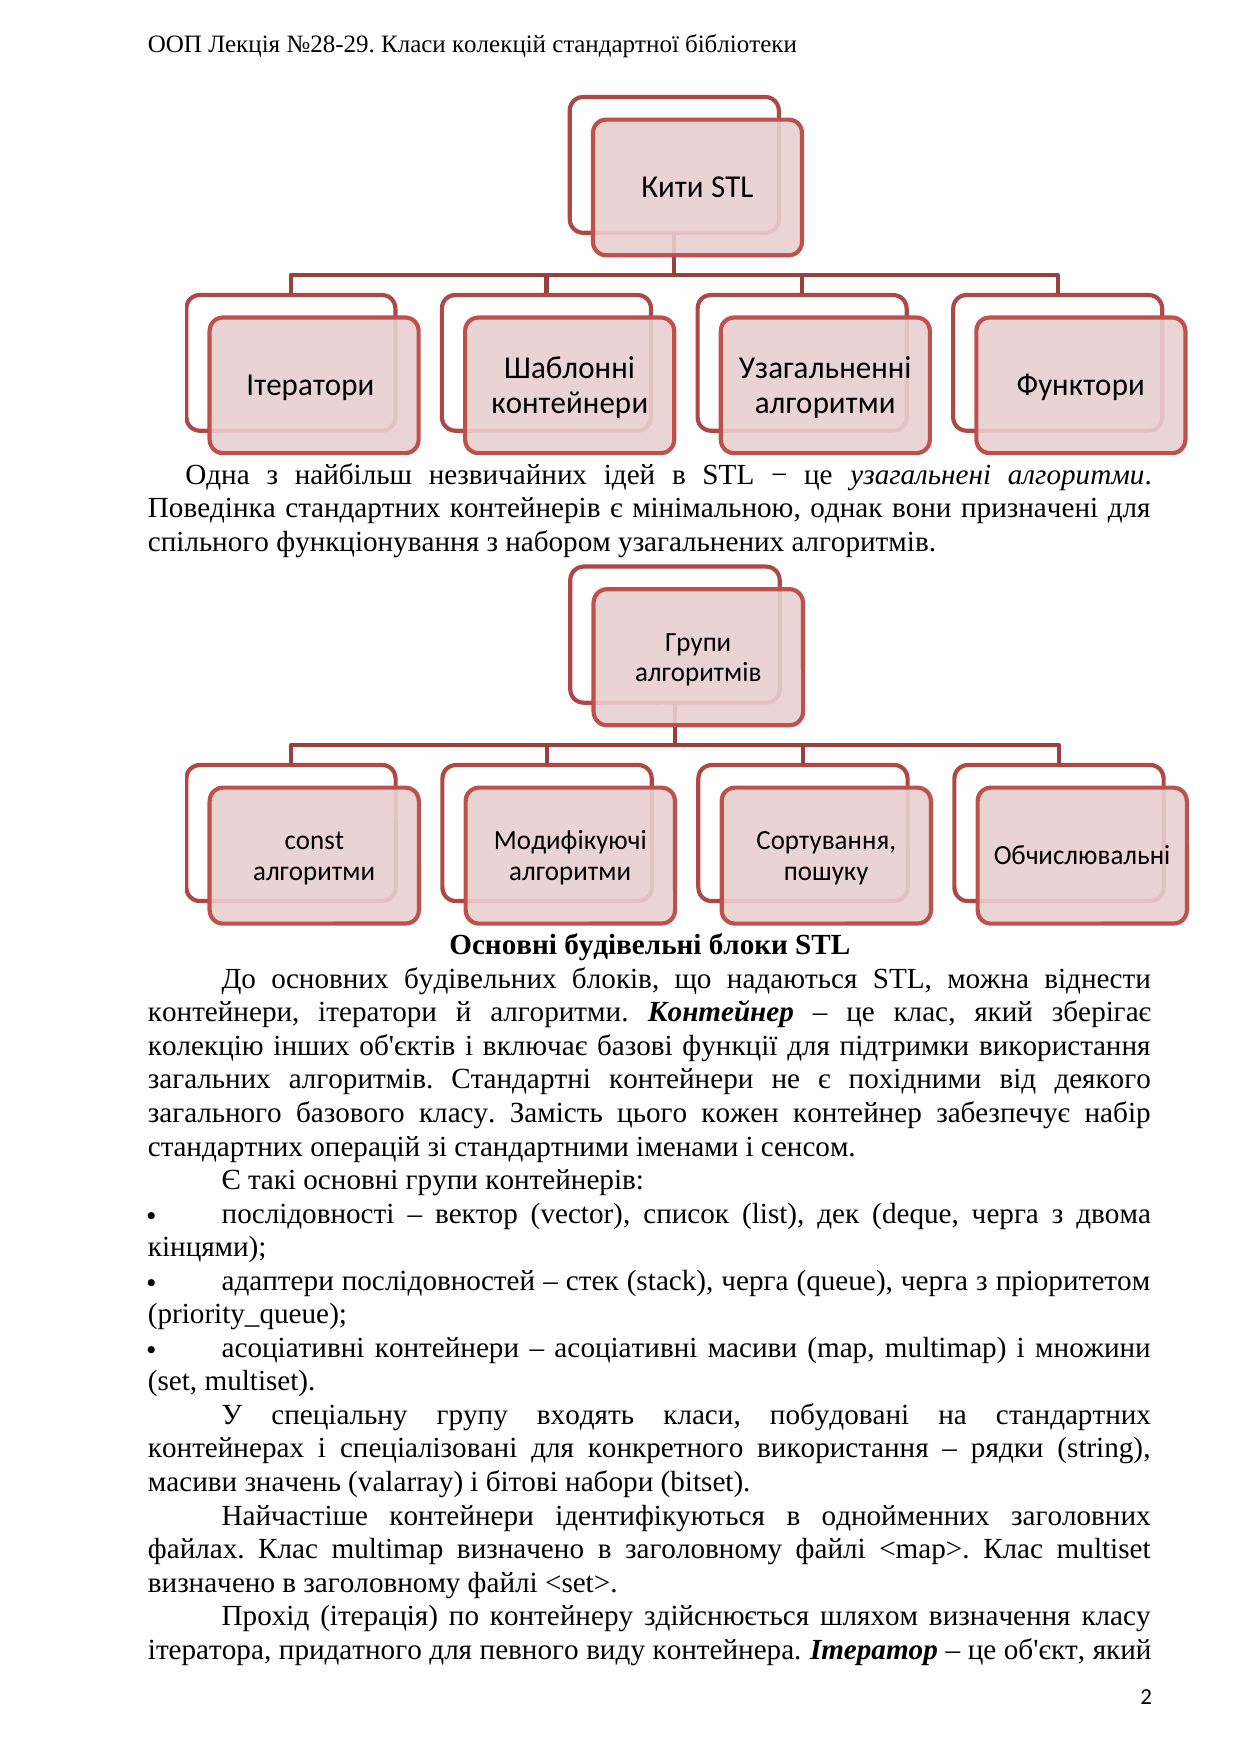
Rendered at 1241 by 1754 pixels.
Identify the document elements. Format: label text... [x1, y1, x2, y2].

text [148, 1598, 1152, 1665]
list асоціативні контейнери – асоціативні масиви (map, multimap) і множини (set, multiset). [148, 1330, 1152, 1397]
list адаптери послідовностей – стек (stack), черга (queue), черга з пріоритетом (priority_queue); [148, 1263, 1152, 1330]
text У спеціальну групу входять класи, побудовані на стандартних контейнерах і спеціалізовані для конкретного використання – рядки (string), масиви значень (valarray) і бітові набори (bitset). [148, 1397, 1152, 1498]
text Найчастіше контейнери ідентифікуються в однойменних заголовних файлах. Клас multimap визначено в заголовному файлі <map>. Клас multiset визначено в заголовному файлі <set>. [148, 1498, 1152, 1598]
list послідовності – вектор (vector), список (list), дек (deque, черга з двома кінцями); [148, 1196, 1152, 1263]
text Є такі основні групи контейнерів: [148, 1162, 1152, 1196]
text Одна з найбільш незвичайних ідей в STL − це узагальнені алгоритми. Поведінка стандартних контейнерів є мінімальною, однак вони призначені для спільного функціонування з набором узагальнених алгоритмів. [148, 457, 1152, 558]
text До основних будівельних блоків, що надаються STL, можна віднести контейнери, ітератори й алгоритми. Контейнер – це клас, який зберігає колекцію інших об'єктів і включає базові функції для підтримки використання загальних алгоритмів. Стандартні контейнери не є похідними від деякого загального базового класу. Замість цього кожен контейнер забезпечує набір стандартних операцій зі стандартними іменами і сенсом. [148, 961, 1152, 1162]
text Основні будівельні блоки STL [148, 927, 1152, 961]
